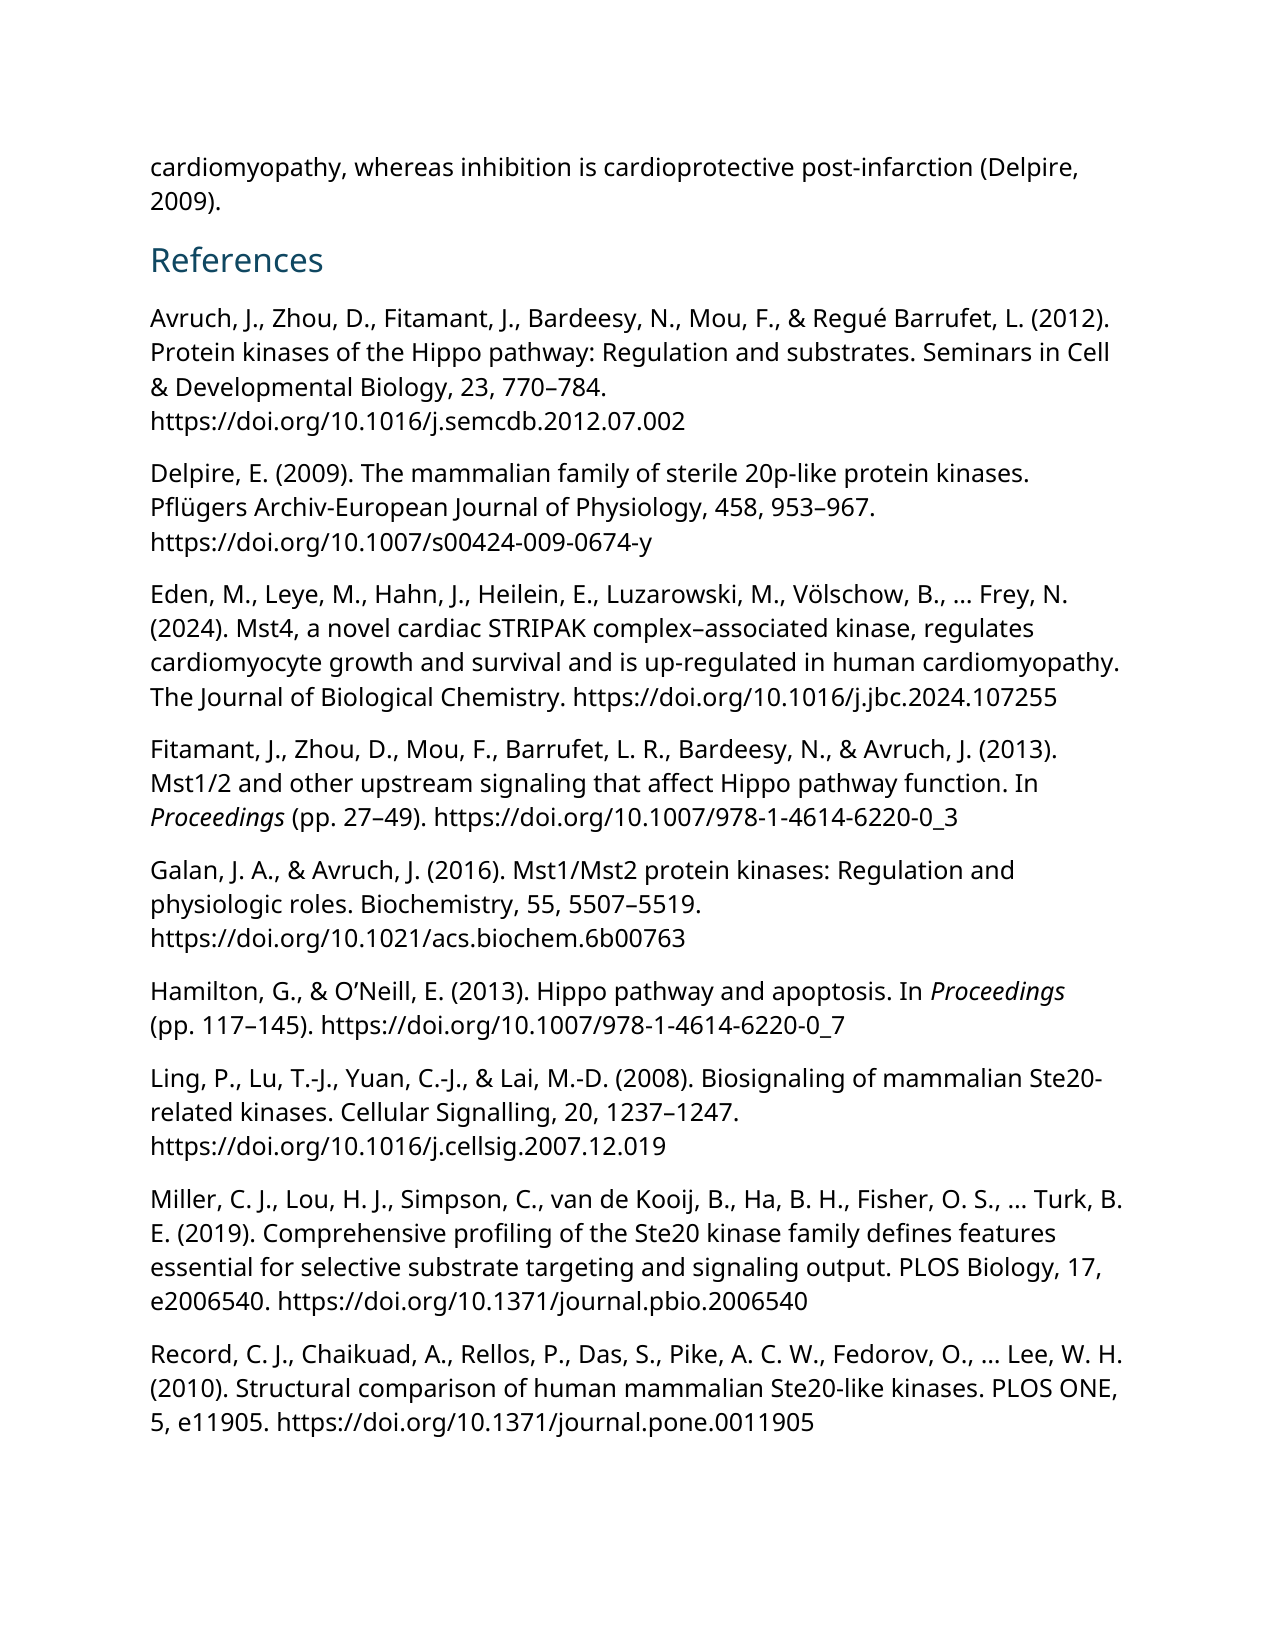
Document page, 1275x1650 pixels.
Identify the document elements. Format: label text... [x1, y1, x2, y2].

text Delpire, E. (2009). The mammalian family of sterile 20p-like protein kinases. Pflügers Archiv-European Journal of Physiology, 458, 953–967. https://doi.org/10.1007/s00424-009-0674-y [150, 456, 1125, 558]
text Record, C. J., Chaikuad, A., Rellos, P., Das, S., Pike, A. C. W., Fedorov, O., … Lee, W. H. (2010). Structural comparison of human mammalian Ste20-like kinases. PLOS ONE, 5, e11905. https://doi.org/10.1371/journal.pone.0011905 [150, 1337, 1125, 1439]
text Galan, J. A., & Avruch, J. (2016). Mst1/Mst2 protein kinases: Regulation and physiologic roles. Biochemistry, 55, 5507–5519. https://doi.org/10.1021/acs.biochem.6b00763 [150, 853, 1125, 955]
text Avruch, J., Zhou, D., Fitamant, J., Bardeesy, N., Mou, F., & Regué Barrufet, L. (2012). Protein kinases of the Hippo pathway: Regulation and substrates. Seminars in Cell & Developmental Biology, 23, 770–784. https://doi.org/10.1016/j.semcdb.2012.07.002 [150, 301, 1125, 437]
text Eden, M., Leye, M., Hahn, J., Heilein, E., Luzarowski, M., Völschow, B., … Frey, N. (2024). Mst4, a novel cardiac STRIPAK complex–associated kinase, regulates cardiomyocyte growth and survival and is up-regulated in human cardiomyopathy. The Journal of Biological Chemistry. https://doi.org/10.1016/j.jbc.2024.107255 [150, 577, 1125, 713]
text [150, 150, 1125, 218]
text Hamilton, G., & O’Neill, E. (2013). Hippo pathway and apoptosis. In Proceedings (pp. 117–145). https://doi.org/10.1007/978-1-4614-6220-0_7 [150, 974, 1125, 1042]
subtitle References [150, 237, 1125, 282]
text Miller, C. J., Lou, H. J., Simpson, C., van de Kooij, B., Ha, B. H., Fisher, O. S., … Turk, B. E. (2019). Comprehensive profiling of the Ste20 kinase family defines features essential for selective substrate targeting and signaling output. PLOS Biology, 17, e2006540. https://doi.org/10.1371/journal.pbio.2006540 [150, 1182, 1125, 1318]
text Ling, P., Lu, T.-J., Yuan, C.-J., & Lai, M.-D. (2008). Biosignaling of mammalian Ste20-related kinases. Cellular Signalling, 20, 1237–1247. https://doi.org/10.1016/j.cellsig.2007.12.019 [150, 1061, 1125, 1163]
text Fitamant, J., Zhou, D., Mou, F., Barrufet, L. R., Bardeesy, N., & Avruch, J. (2013). Mst1/2 and other upstream signaling that affect Hippo pathway function. In Proceedings (pp. 27–49). https://doi.org/10.1007/978-1-4614-6220-0_3 [150, 732, 1125, 834]
